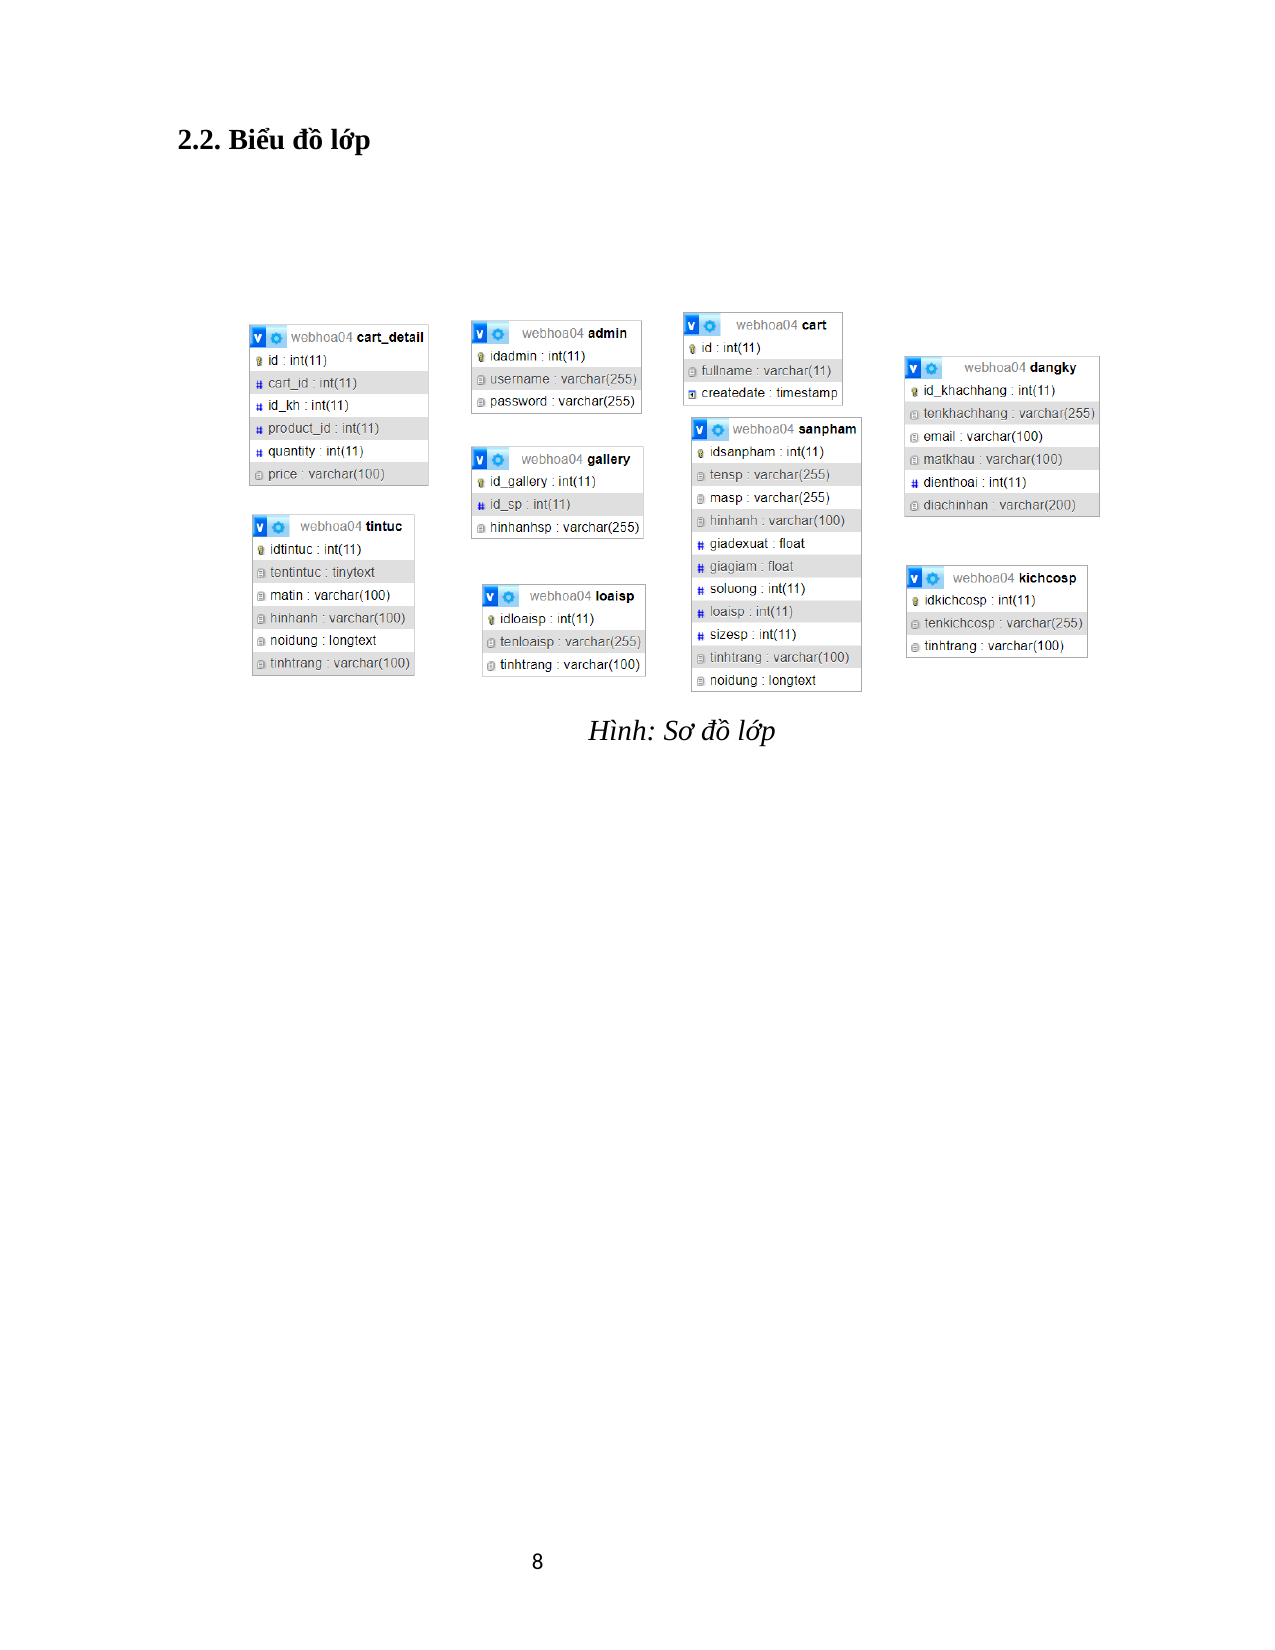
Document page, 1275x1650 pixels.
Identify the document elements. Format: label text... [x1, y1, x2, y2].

picture [177, 266, 1187, 713]
text Hình: Sơ đồ lớp [177, 713, 1186, 747]
subtitle 2.2. Biểu đồ lớp [177, 122, 1186, 156]
